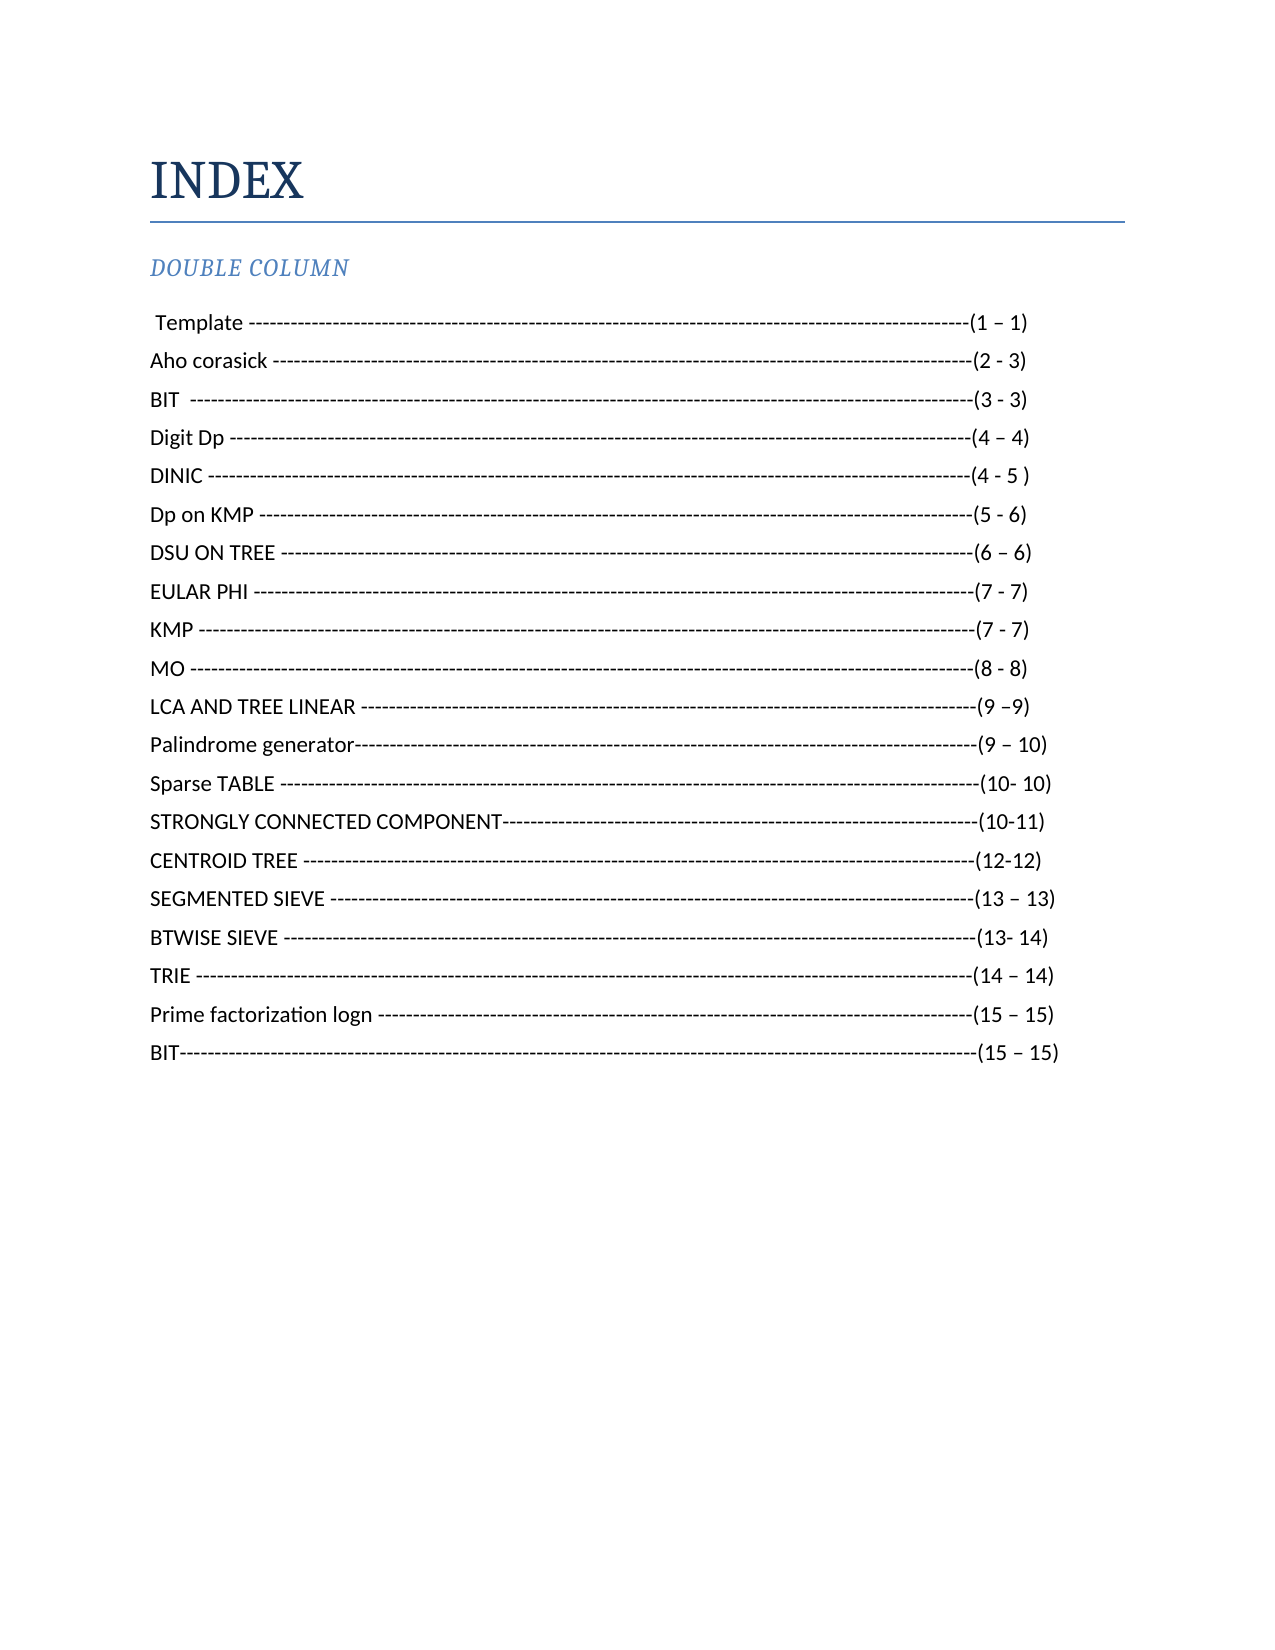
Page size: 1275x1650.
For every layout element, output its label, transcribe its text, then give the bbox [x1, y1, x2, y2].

text EULAR PHI -------------------------------------------------------------------------------------------------------(7 - 7) [150, 577, 1125, 605]
text Palindrome generator-----------------------------------------------------------------------------------------(9 – 10) [150, 731, 1125, 759]
text BIT ----------------------------------------------------------------------------------------------------------------(3 - 3) [150, 385, 1125, 413]
text STRONGLY CONNECTED COMPONENT--------------------------------------------------------------------(10-11) [150, 807, 1125, 836]
text BTWISE SIEVE ---------------------------------------------------------------------------------------------------(13- 14) [150, 923, 1125, 951]
text SEGMENTED SIEVE --------------------------------------------------------------------------------------------(13 – 13) [150, 884, 1125, 912]
title INDEX [150, 150, 1125, 221]
subtitle DOUBLE COLUMN [150, 254, 1125, 283]
text Aho corasick ----------------------------------------------------------------------------------------------------(2 - 3) [150, 346, 1125, 374]
text Prime factorization logn -------------------------------------------------------------------------------------(15 – 15) [150, 1000, 1125, 1028]
text DSU ON TREE ---------------------------------------------------------------------------------------------------(6 – 6) [150, 538, 1125, 566]
text LCA AND TREE LINEAR ----------------------------------------------------------------------------------------(9 –9) [150, 692, 1125, 720]
text KMP ---------------------------------------------------------------------------------------------------------------(7 - 7) [150, 615, 1125, 643]
text Template -------------------------------------------------------------------------------------------------------(1 – 1) [150, 308, 1125, 336]
text DINIC -------------------------------------------------------------------------------------------------------------(4 - 5 ) [150, 462, 1125, 489]
text BIT------------------------------------------------------------------------------------------------------------------(15 – 15) [150, 1038, 1125, 1066]
text Sparse TABLE ----------------------------------------------------------------------------------------------------(10- 10) [150, 769, 1125, 797]
text Digit Dp ----------------------------------------------------------------------------------------------------------(4 – 4) [150, 423, 1125, 451]
text Dp on KMP ------------------------------------------------------------------------------------------------------(5 - 6) [150, 500, 1125, 528]
text CENTROID TREE ------------------------------------------------------------------------------------------------(12-12) [150, 846, 1125, 874]
text TRIE ---------------------------------------------------------------------------------------------------------------(14 – 14) [150, 961, 1125, 989]
text MO ----------------------------------------------------------------------------------------------------------------(8 - 8) [150, 654, 1125, 682]
